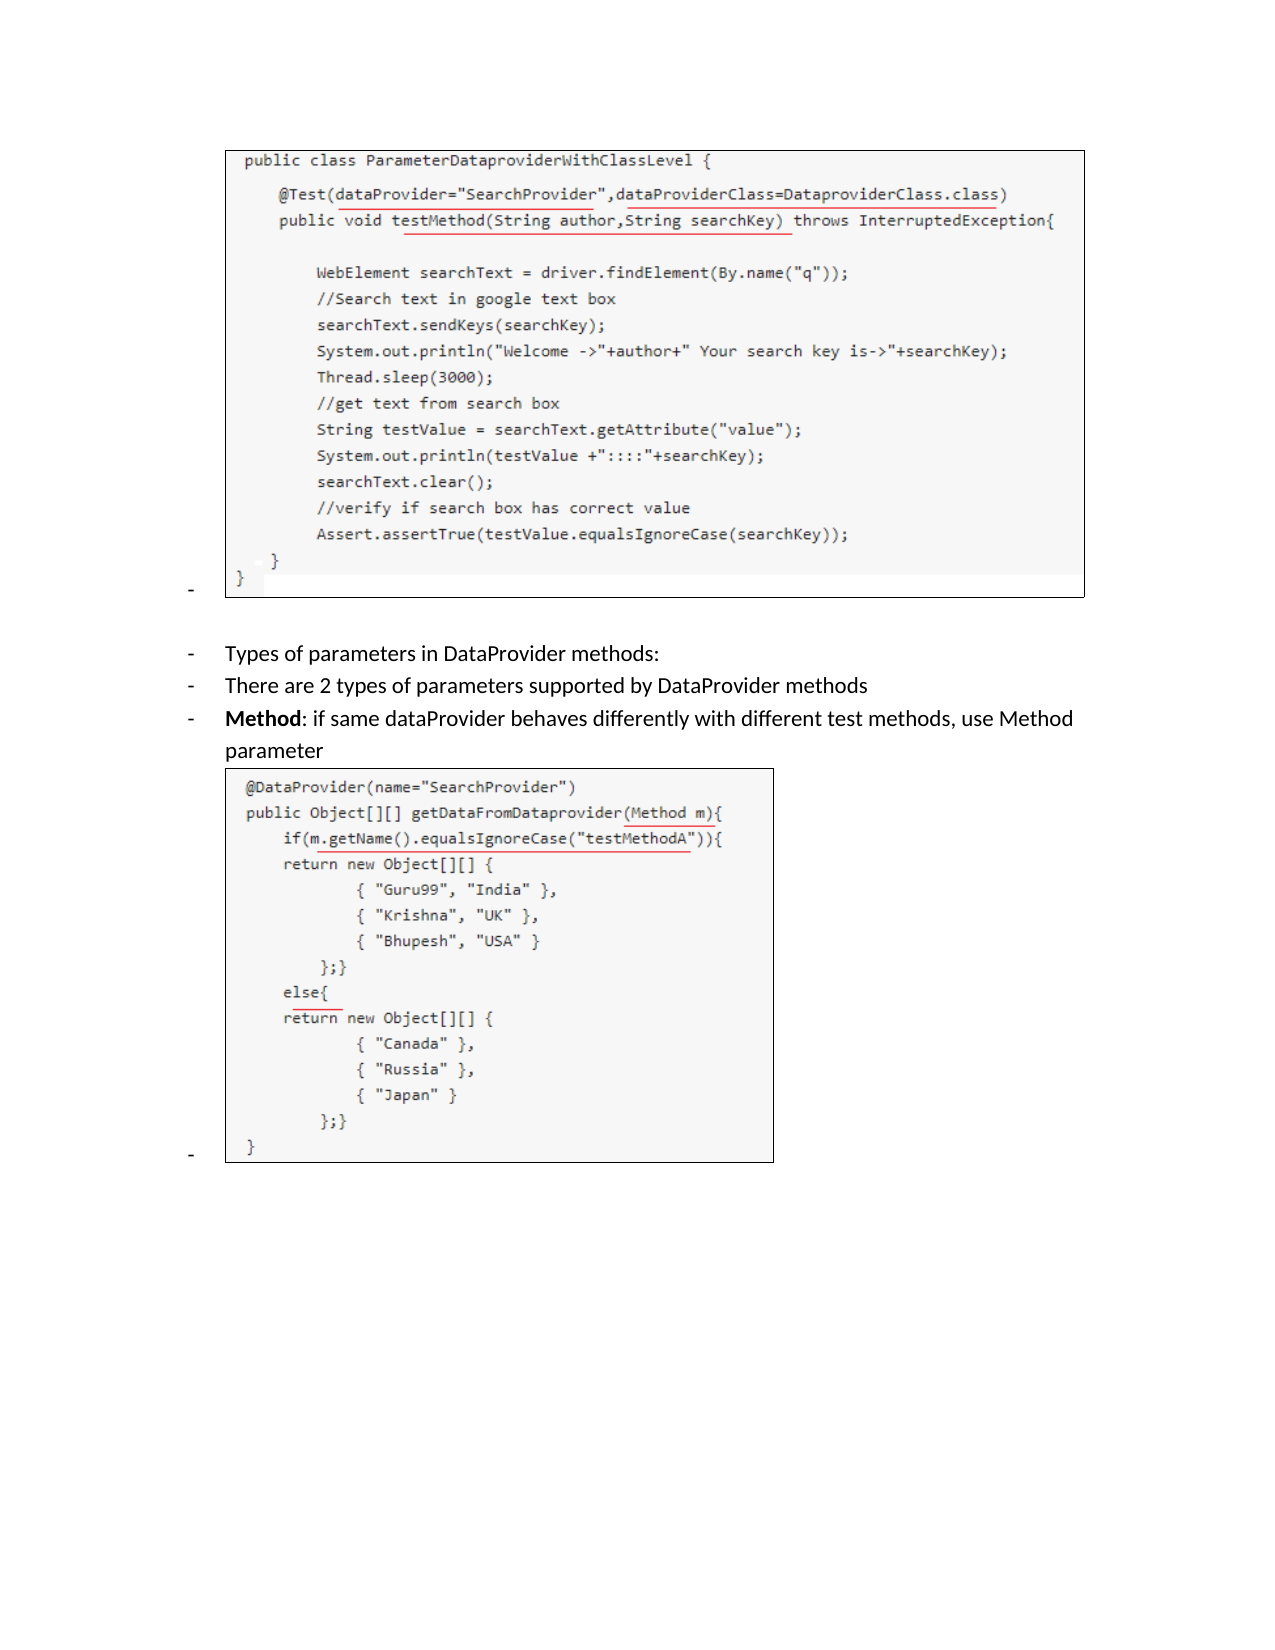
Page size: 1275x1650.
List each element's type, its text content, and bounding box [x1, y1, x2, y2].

picture [226, 769, 773, 1162]
list There are 2 types of parameters supported by DataProvider methods [187, 671, 1125, 699]
list Method: if same dataProvider behaves differently with different test methods, use Method parameter [187, 704, 1125, 764]
picture [226, 151, 1084, 597]
list Types of parameters in DataProvider methods: [187, 639, 1125, 667]
